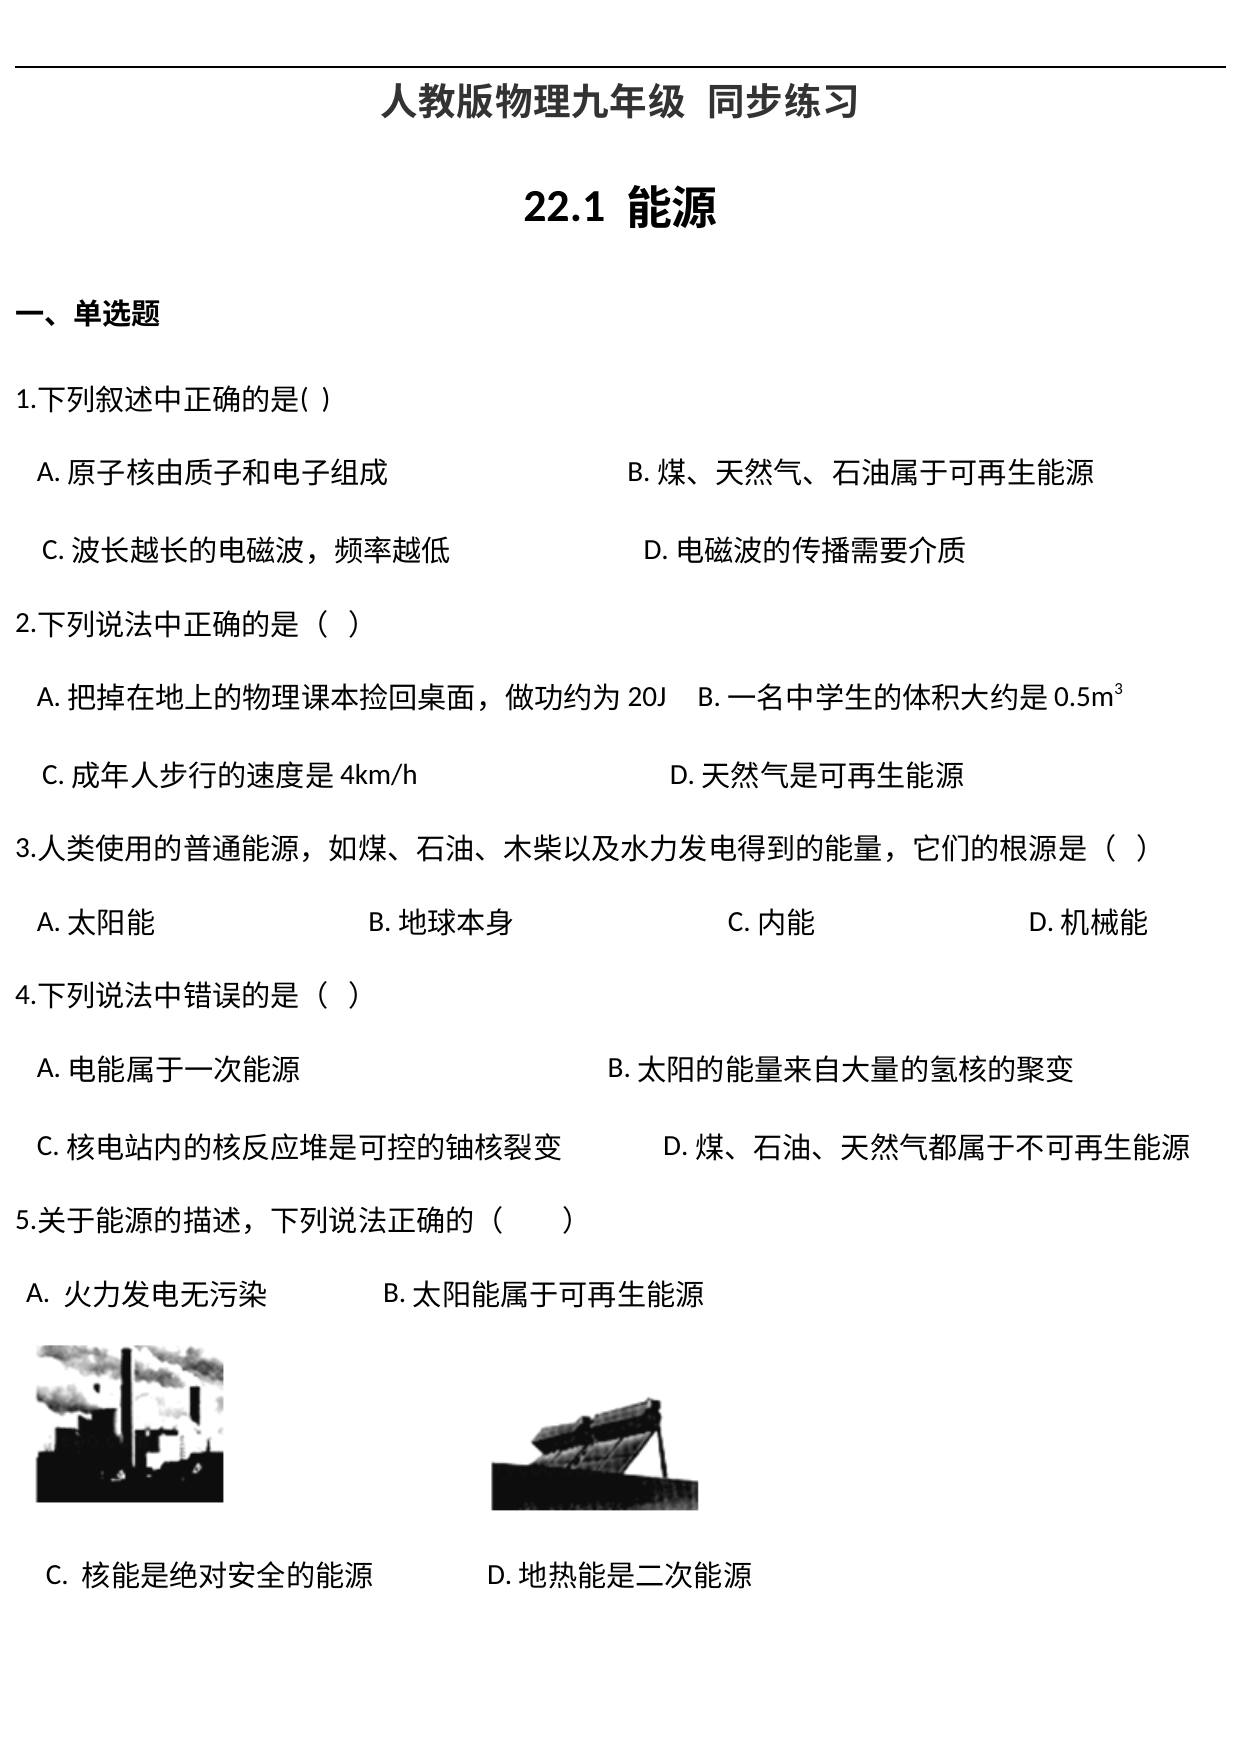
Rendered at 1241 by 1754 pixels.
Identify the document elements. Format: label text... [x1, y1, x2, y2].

text 1.下列叙述中正确的是( ) [15, 365, 1226, 430]
text 3.人类使用的普通能源，如煤、石油、木柴以及水力发电得到的能量，它们的根源是（ ） [15, 814, 1226, 879]
picture [25, 1333, 252, 1520]
text 2.下列说法中正确的是（ ） [15, 590, 1226, 655]
text 人教版物理九年级 同步练习 [15, 68, 1226, 133]
text A. 太阳能 B. 地球本身 C. 内能 D. 机械能 [37, 888, 1226, 953]
text A. 火力发电无污染 B. 太阳能属于可再生能源 [26, 1260, 1226, 1325]
text C. 核能是绝对安全的能源 D. 地热能是二次能源 [26, 1333, 1226, 1606]
text A. 把掉在地上的物理课本捡回桌面，做功约为20J B. 一名中学生的体积大约是0.5m3 C. 成年人步行的速度是4km/h D. 天然气是可再生能源 [37, 663, 1226, 806]
picture [692, 702, 698, 709]
text 一、单选题 [15, 279, 1226, 344]
picture [487, 1347, 710, 1520]
text 22.1 能源 [15, 156, 1226, 253]
text 4.下列说法中错误的是（ ） [15, 961, 1226, 1026]
text 5.关于能源的描述，下列说法正确的（ ） [15, 1186, 1226, 1251]
text A. 原子核由质子和电子组成 B. 煤、天然气、石油属于可再生能源 C. 波长越长的电磁波，频率越低 D. 电磁波的传播需要介质 [37, 438, 1226, 581]
text A. 电能属于一次能源 B. 太阳的能量来自大量的氢核的聚变 C. 核电站内的核反应堆是可控的铀核裂变 D. 煤、石油、天然气都属于不可再生能源 [37, 1035, 1226, 1178]
picture [602, 1073, 608, 1081]
